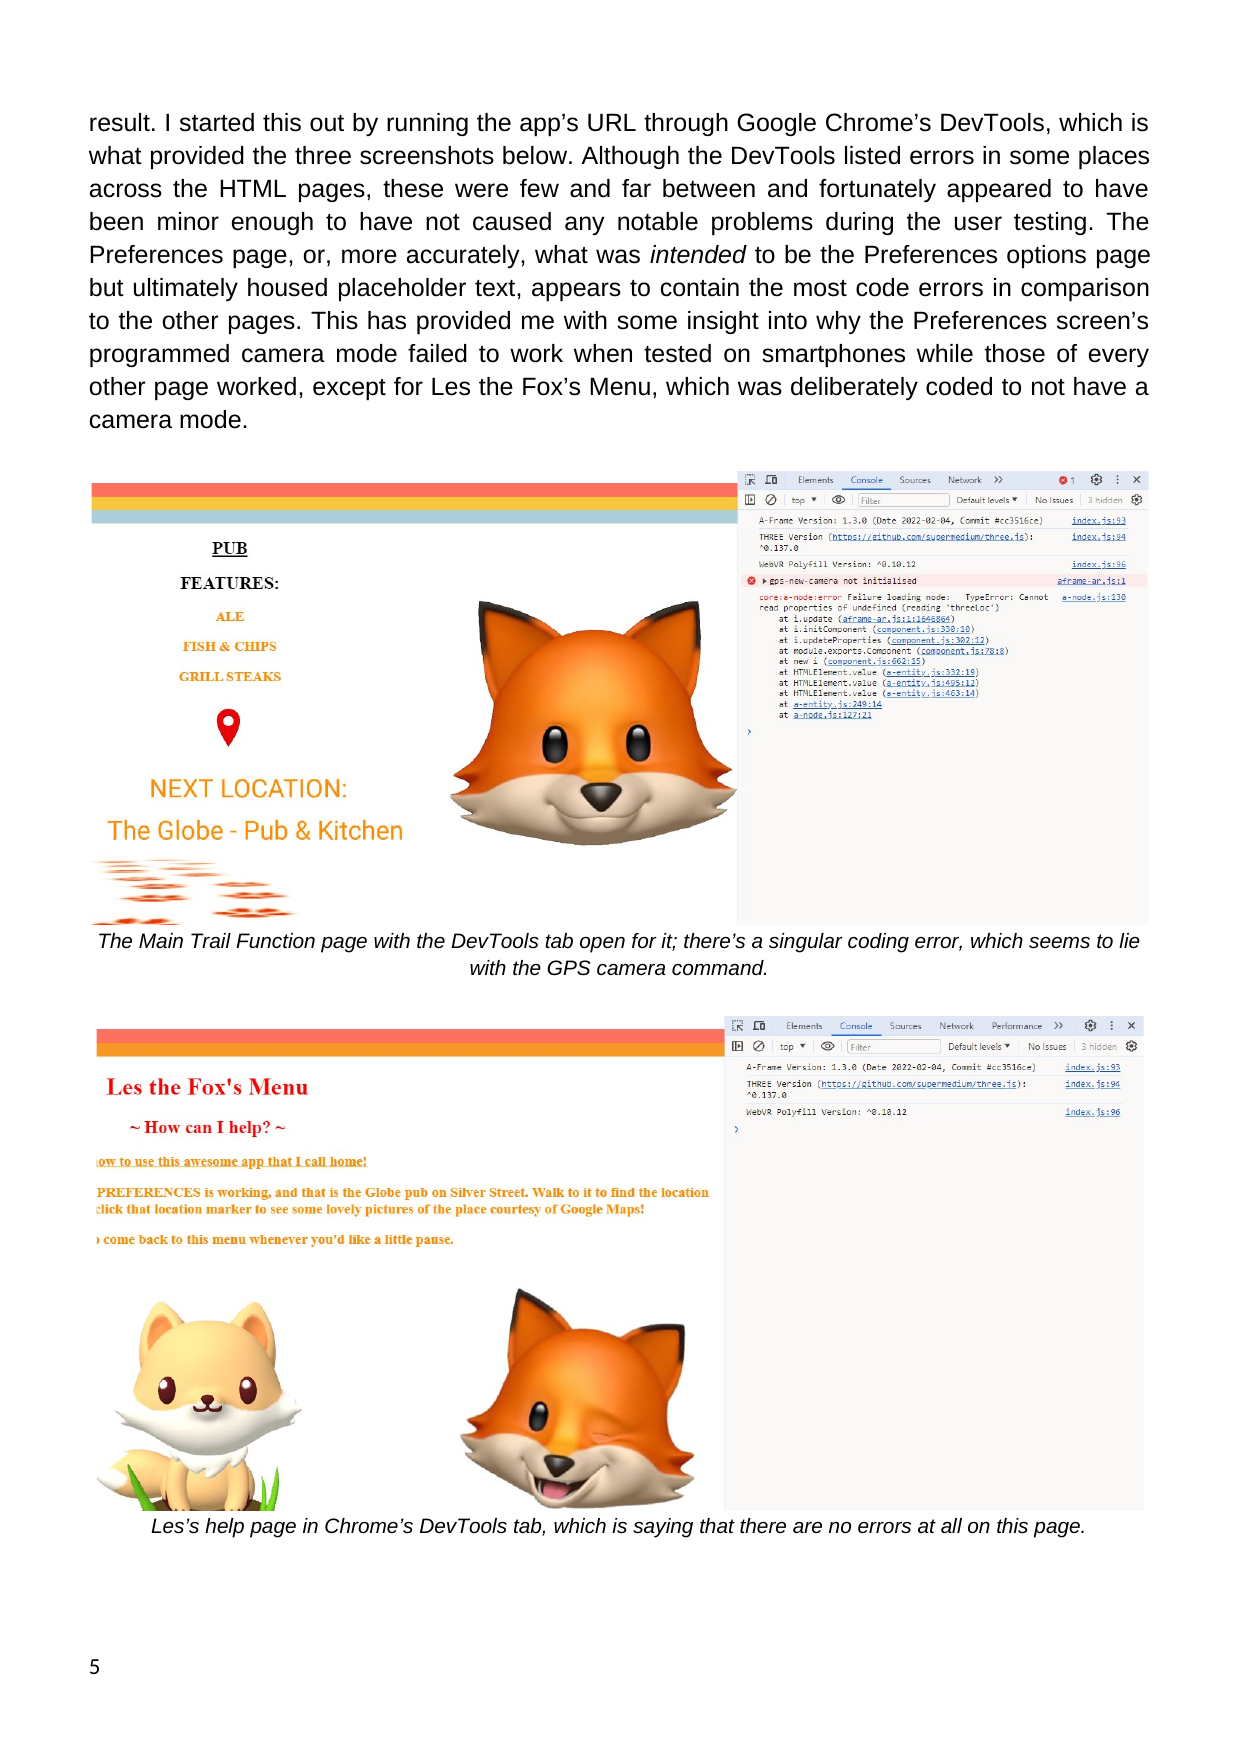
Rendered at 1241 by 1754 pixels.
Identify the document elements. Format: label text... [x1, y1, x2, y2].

text Les’s help page in Chrome’s DevTools tab, which is saying that there are no errors at all on this page. [89, 1514, 1152, 1538]
picture [91, 471, 1149, 925]
text The Main Trail Function page with the DevTools tab open for it; there’s a singular coding error, which seems to lie with the GPS camera command. [89, 928, 1152, 980]
picture [96, 1016, 1144, 1511]
